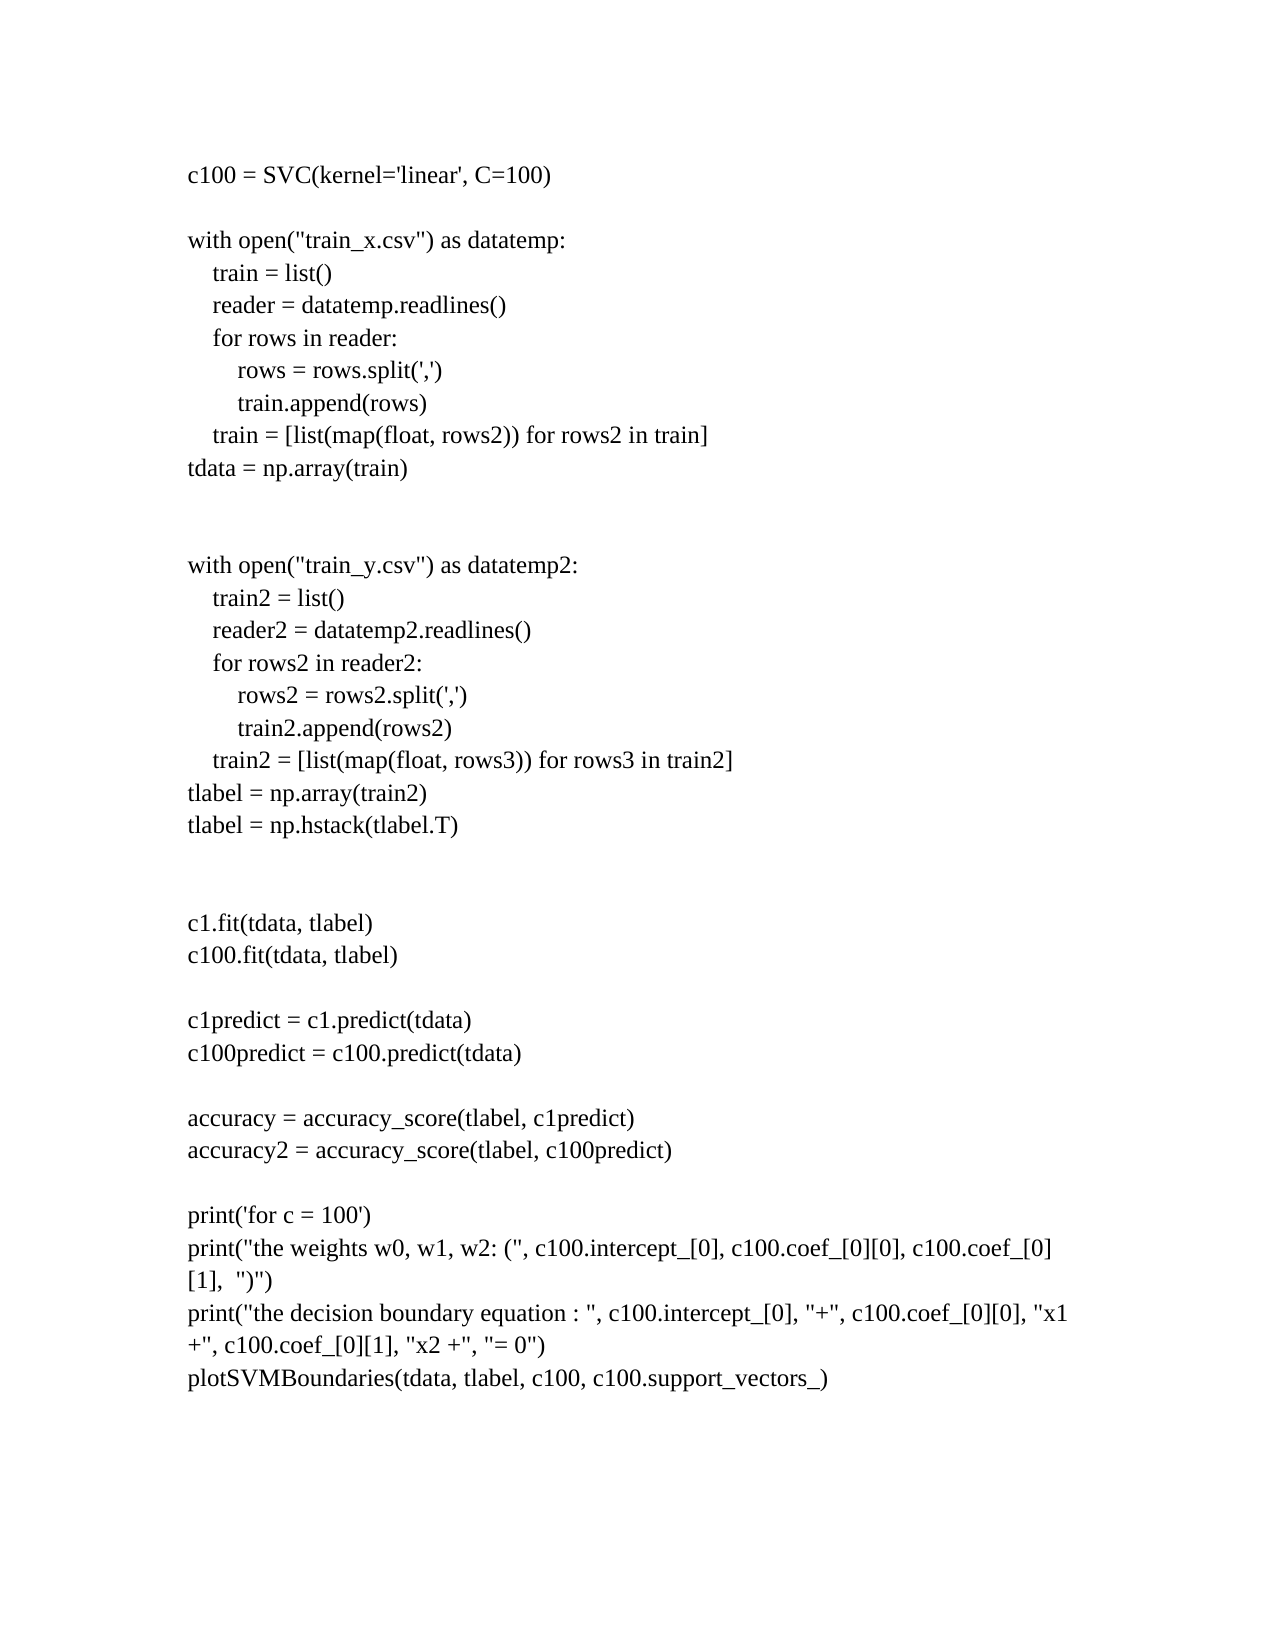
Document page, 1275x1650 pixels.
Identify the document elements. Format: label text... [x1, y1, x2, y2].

text rows2 = rows2.split(',') [187, 679, 1087, 711]
text reader = datatemp.readlines() [187, 289, 1087, 321]
text with open("train_x.csv") as datatemp: [187, 224, 1087, 256]
text rows = rows.split(',') [187, 354, 1087, 386]
text plotSVMBoundaries(tdata, tlabel, c100, c100.support_vectors_) [187, 1361, 1087, 1394]
text c1predict = c1.predict(tdata) [187, 1004, 1087, 1036]
text train = list() [187, 256, 1087, 289]
text train2.append(rows2) [187, 711, 1087, 744]
text c100.fit(tdata, tlabel) [187, 939, 1087, 971]
text train.append(rows) [187, 386, 1087, 419]
text train2 = list() [187, 581, 1087, 614]
text c100 = SVC(kernel='linear', C=100) [187, 159, 1087, 191]
text for rows2 in reader2: [187, 646, 1087, 679]
text tlabel = np.array(train2) [187, 776, 1087, 809]
text for rows in reader: [187, 321, 1087, 354]
text tdata = np.array(train) [187, 451, 1087, 484]
text print("the decision boundary equation : ", c100.intercept_[0], "+", c100.coef_[0][0], "x1 +", c100.coef_[0][1], "x2 +", "= 0") [187, 1296, 1087, 1361]
text train = [list(map(float, rows2)) for rows2 in train] [187, 419, 1087, 451]
text print('for c = 100') [187, 1199, 1087, 1231]
text reader2 = datatemp2.readlines() [187, 614, 1087, 646]
text accuracy = accuracy_score(tlabel, c1predict) [187, 1101, 1087, 1134]
text print("the weights w0, w1, w2: (", c100.intercept_[0], c100.coef_[0][0], c100.coef_[0][1], ")") [187, 1231, 1087, 1296]
text c1.fit(tdata, tlabel) [187, 906, 1087, 939]
text tlabel = np.hstack(tlabel.T) [187, 809, 1087, 841]
text accuracy2 = accuracy_score(tlabel, c100predict) [187, 1134, 1087, 1166]
text train2 = [list(map(float, rows3)) for rows3 in train2] [187, 744, 1087, 776]
text c100predict = c100.predict(tdata) [187, 1036, 1087, 1069]
text with open("train_y.csv") as datatemp2: [187, 549, 1087, 581]
